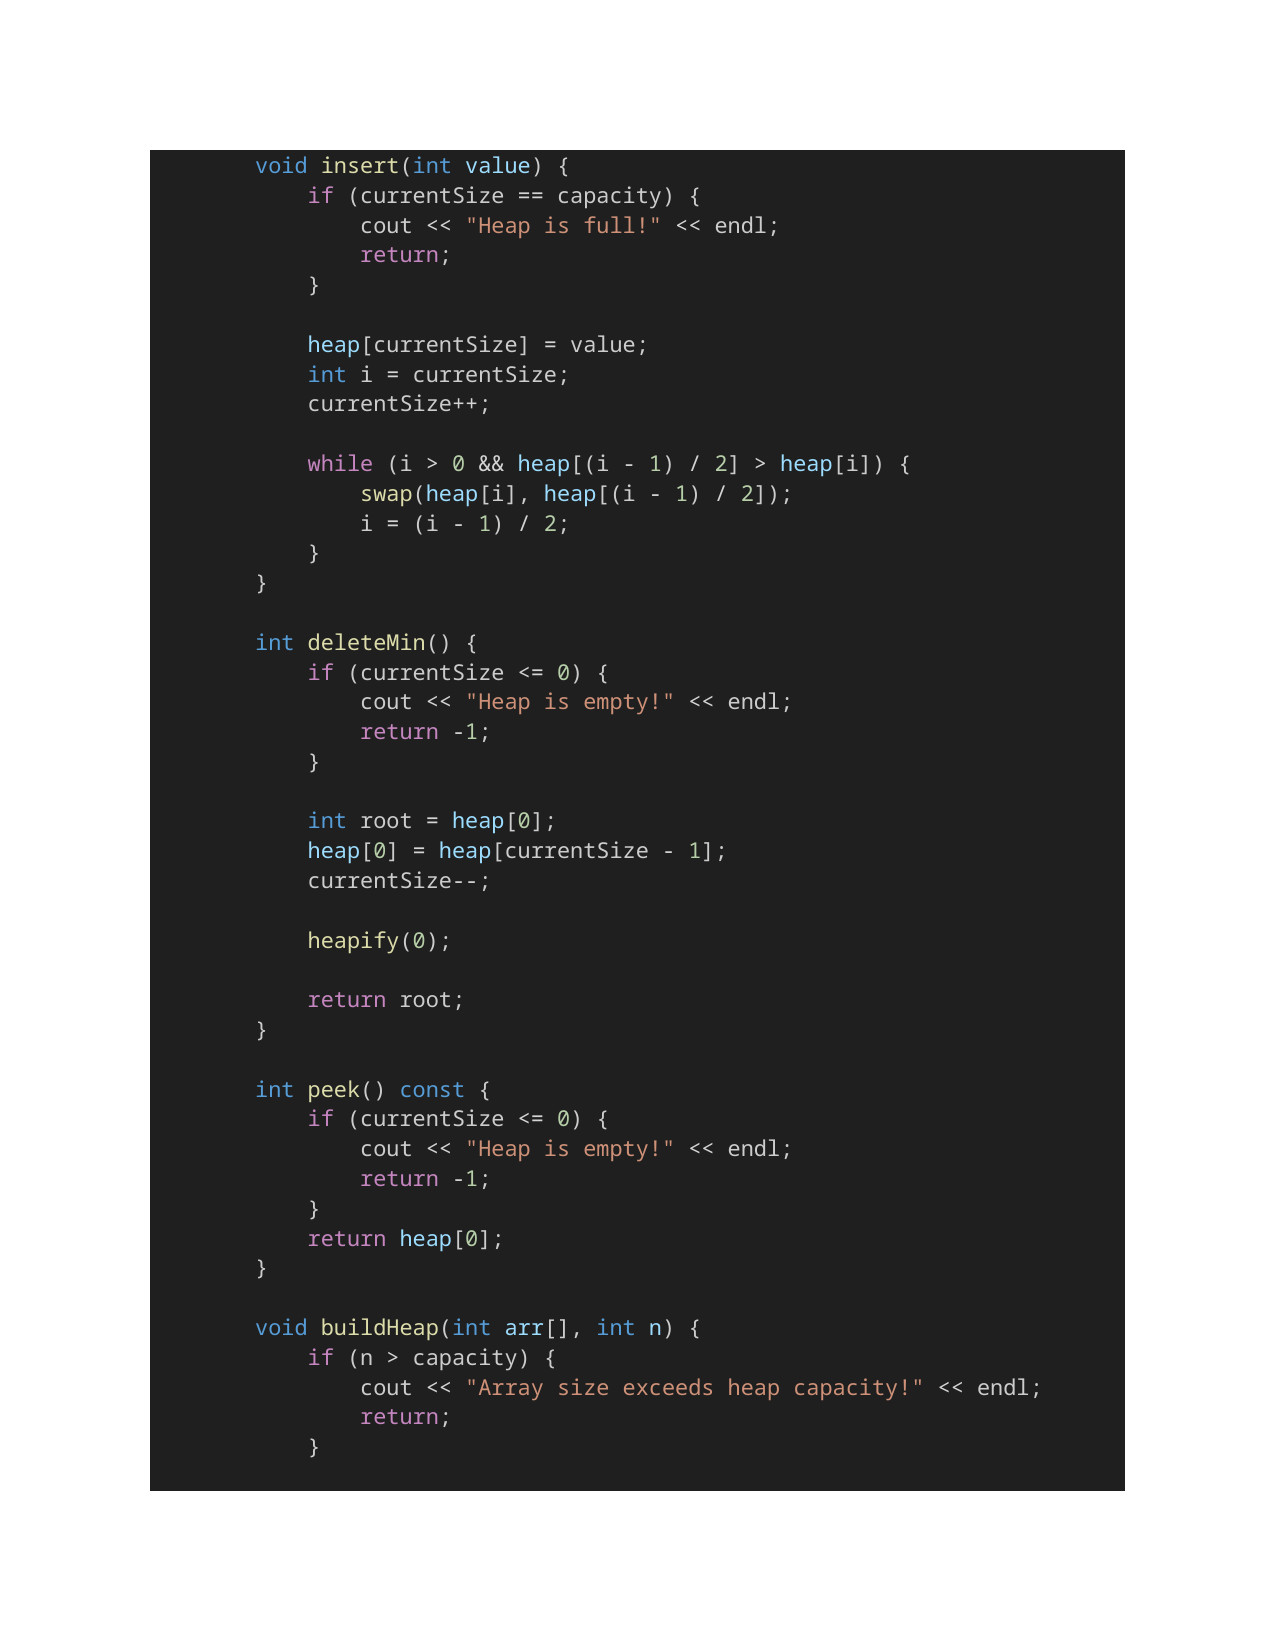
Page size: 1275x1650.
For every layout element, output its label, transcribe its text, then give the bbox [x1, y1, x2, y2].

text heap[0] = heap[currentSize - 1]; [150, 835, 1125, 865]
text if (currentSize == capacity) { [150, 180, 1125, 209]
text } [150, 1193, 1125, 1222]
text cout << "Heap is empty!" << endl; [150, 686, 1125, 716]
text } [150, 746, 1125, 776]
text return -1; [150, 716, 1125, 746]
text int peek() const { [150, 1073, 1125, 1103]
text if (n > capacity) { [150, 1342, 1125, 1371]
text } [150, 1431, 1125, 1461]
text return root; [150, 984, 1125, 1014]
text void buildHeap(int arr[], int n) { [150, 1312, 1125, 1342]
text if (currentSize <= 0) { [150, 656, 1125, 686]
text i = (i - 1) / 2; [150, 507, 1125, 537]
text } [150, 537, 1125, 567]
text return -1; [150, 1163, 1125, 1193]
text swap(heap[i], heap[(i - 1) / 2]); [150, 478, 1125, 507]
text return; [150, 239, 1125, 269]
text void insert(int value) { [150, 150, 1125, 180]
text heapify(0); [150, 924, 1125, 954]
text heap[currentSize] = value; [150, 329, 1125, 358]
text } [150, 1014, 1125, 1044]
text return heap[0]; [150, 1222, 1125, 1252]
text cout << "Array size exceeds heap capacity!" << endl; [150, 1371, 1125, 1401]
text int i = currentSize; [150, 358, 1125, 388]
text int root = heap[0]; [150, 805, 1125, 835]
text currentSize--; [150, 865, 1125, 895]
text } [150, 1252, 1125, 1282]
text } [150, 269, 1125, 299]
text cout << "Heap is empty!" << endl; [150, 1133, 1125, 1163]
text while (i > 0 && heap[(i - 1) / 2] > heap[i]) { [150, 448, 1125, 478]
text } [150, 567, 1125, 597]
text return; [150, 1401, 1125, 1431]
text if (currentSize <= 0) { [150, 1103, 1125, 1133]
text int deleteMin() { [150, 627, 1125, 656]
text currentSize++; [150, 388, 1125, 418]
text cout << "Heap is full!" << endl; [150, 209, 1125, 239]
